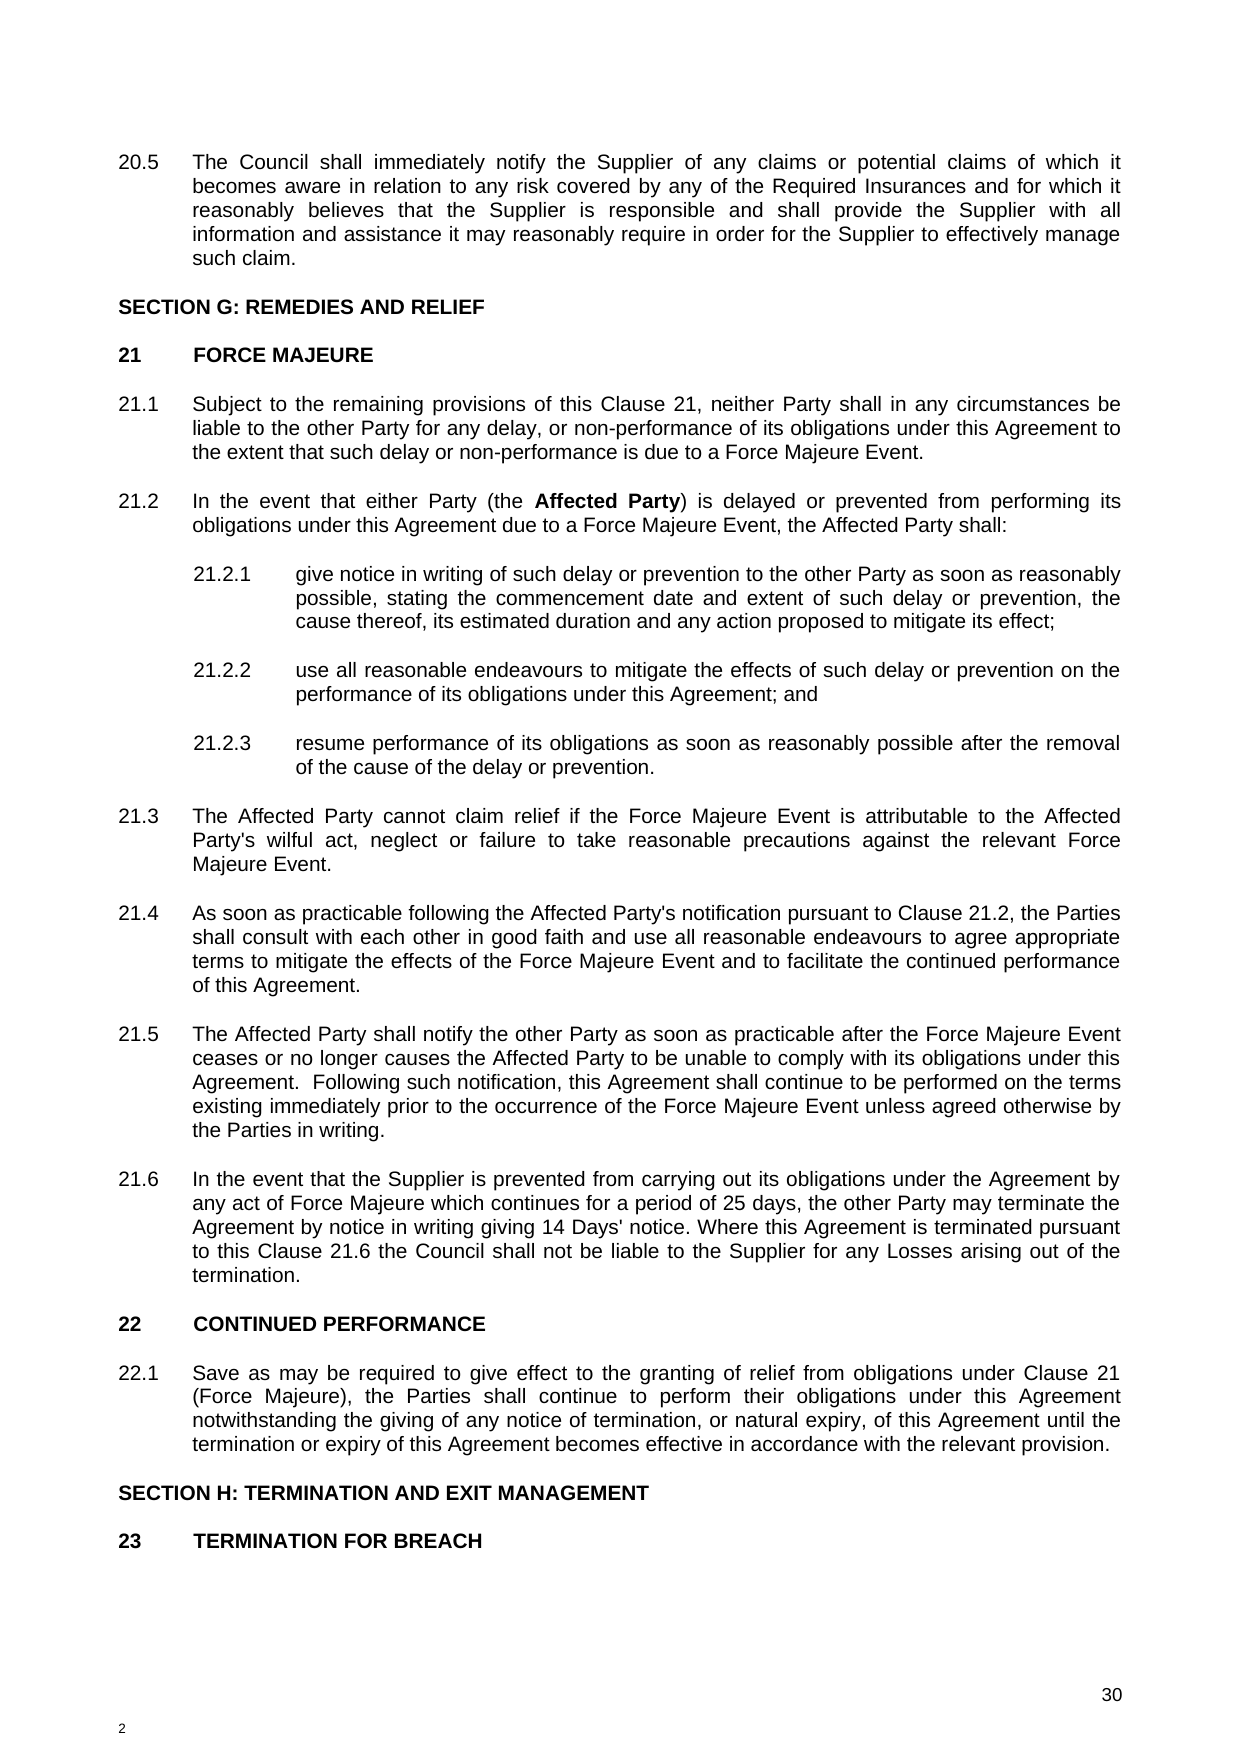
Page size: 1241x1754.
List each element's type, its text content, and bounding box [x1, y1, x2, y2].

list CONTINUED PERFORMANCE [118, 1311, 1122, 1335]
list The Affected Party shall notify the other Party as soon as practicable after the Force Majeure Event ceases or no longer causes the Affected Party to be unable to comply with its obligations under this Agreement. Following such notification, this Agreement shall continue to be performed on the terms existing immediately prior to the occurrence of the Force Majeure Event unless agreed otherwise by the Parties in writing. [118, 1022, 1122, 1142]
list Save as may be required to give effect to the granting of relief from obligations under Clause 21 (Force Majeure), the Parties shall continue to perform their obligations under this Agreement notwithstanding the giving of any notice of termination, or natural expiry, of this Agreement until the termination or expiry of this Agreement becomes effective in accordance with the relevant provision. [118, 1360, 1122, 1456]
list Subject to the remaining provisions of this Clause 21, neither Party shall in any circumstances be liable to the other Party for any delay, or non-performance of its obligations under this Agreement to the extent that such delay or non-performance is due to a Force Majeure Event. [118, 392, 1122, 463]
list FORCE MAJEURE [118, 343, 1122, 367]
list In the event that the Supplier is prevented from carrying out its obligations under the Agreement by any act of Force Majeure which continues for a period of 25 days, the other Party may terminate the Agreement by notice in writing giving 14 Days' notice. Where this Agreement is terminated pursuant to this Clause 21.6 the Council shall not be liable to the Supplier for any Losses arising out of the termination. [118, 1167, 1122, 1286]
list TERMINATION FOR Breach [118, 1529, 1122, 1553]
list use all reasonable endeavours to mitigate the effects of such delay or prevention on the performance of its obligations under this Agreement; and [193, 658, 1122, 706]
text SECTION H: TERMINATION AND EXIT MANAGEMENT [118, 1481, 1122, 1505]
list resume performance of its obligations as soon as reasonably possible after the removal of the cause of the delay or prevention. [193, 731, 1122, 779]
list As soon as practicable following the Affected Party's notification pursuant to Clause 21.2, the Parties shall consult with each other in good faith and use all reasonable endeavours to agree appropriate terms to mitigate the effects of the Force Majeure Event and to facilitate the continued performance of this Agreement. [118, 901, 1122, 997]
list give notice in writing of such delay or prevention to the other Party as soon as reasonably possible, stating the commencement date and extent of such delay or prevention, the cause thereof, its estimated duration and any action proposed to mitigate its effect; [193, 561, 1122, 633]
text SECTION G: REMEDIES AND RELIEF [118, 295, 1122, 319]
list The Affected Party cannot claim relief if the Force Majeure Event is attributable to the Affected Party's wilful act, neglect or failure to take reasonable precautions against the relevant Force Majeure Event. [118, 804, 1122, 876]
list The Council shall immediately notify the Supplier of any claims or potential claims of which it becomes aware in relation to any risk covered by any of the Required Insurances and for which it reasonably believes that the Supplier is responsible and shall provide the Supplier with all information and assistance it may reasonably require in order for the Supplier to effectively manage such claim. [118, 150, 1122, 270]
list In the event that either Party (the Affected Party) is delayed or prevented from performing its obligations under this Agreement due to a Force Majeure Event, the Affected Party shall: [118, 488, 1122, 536]
